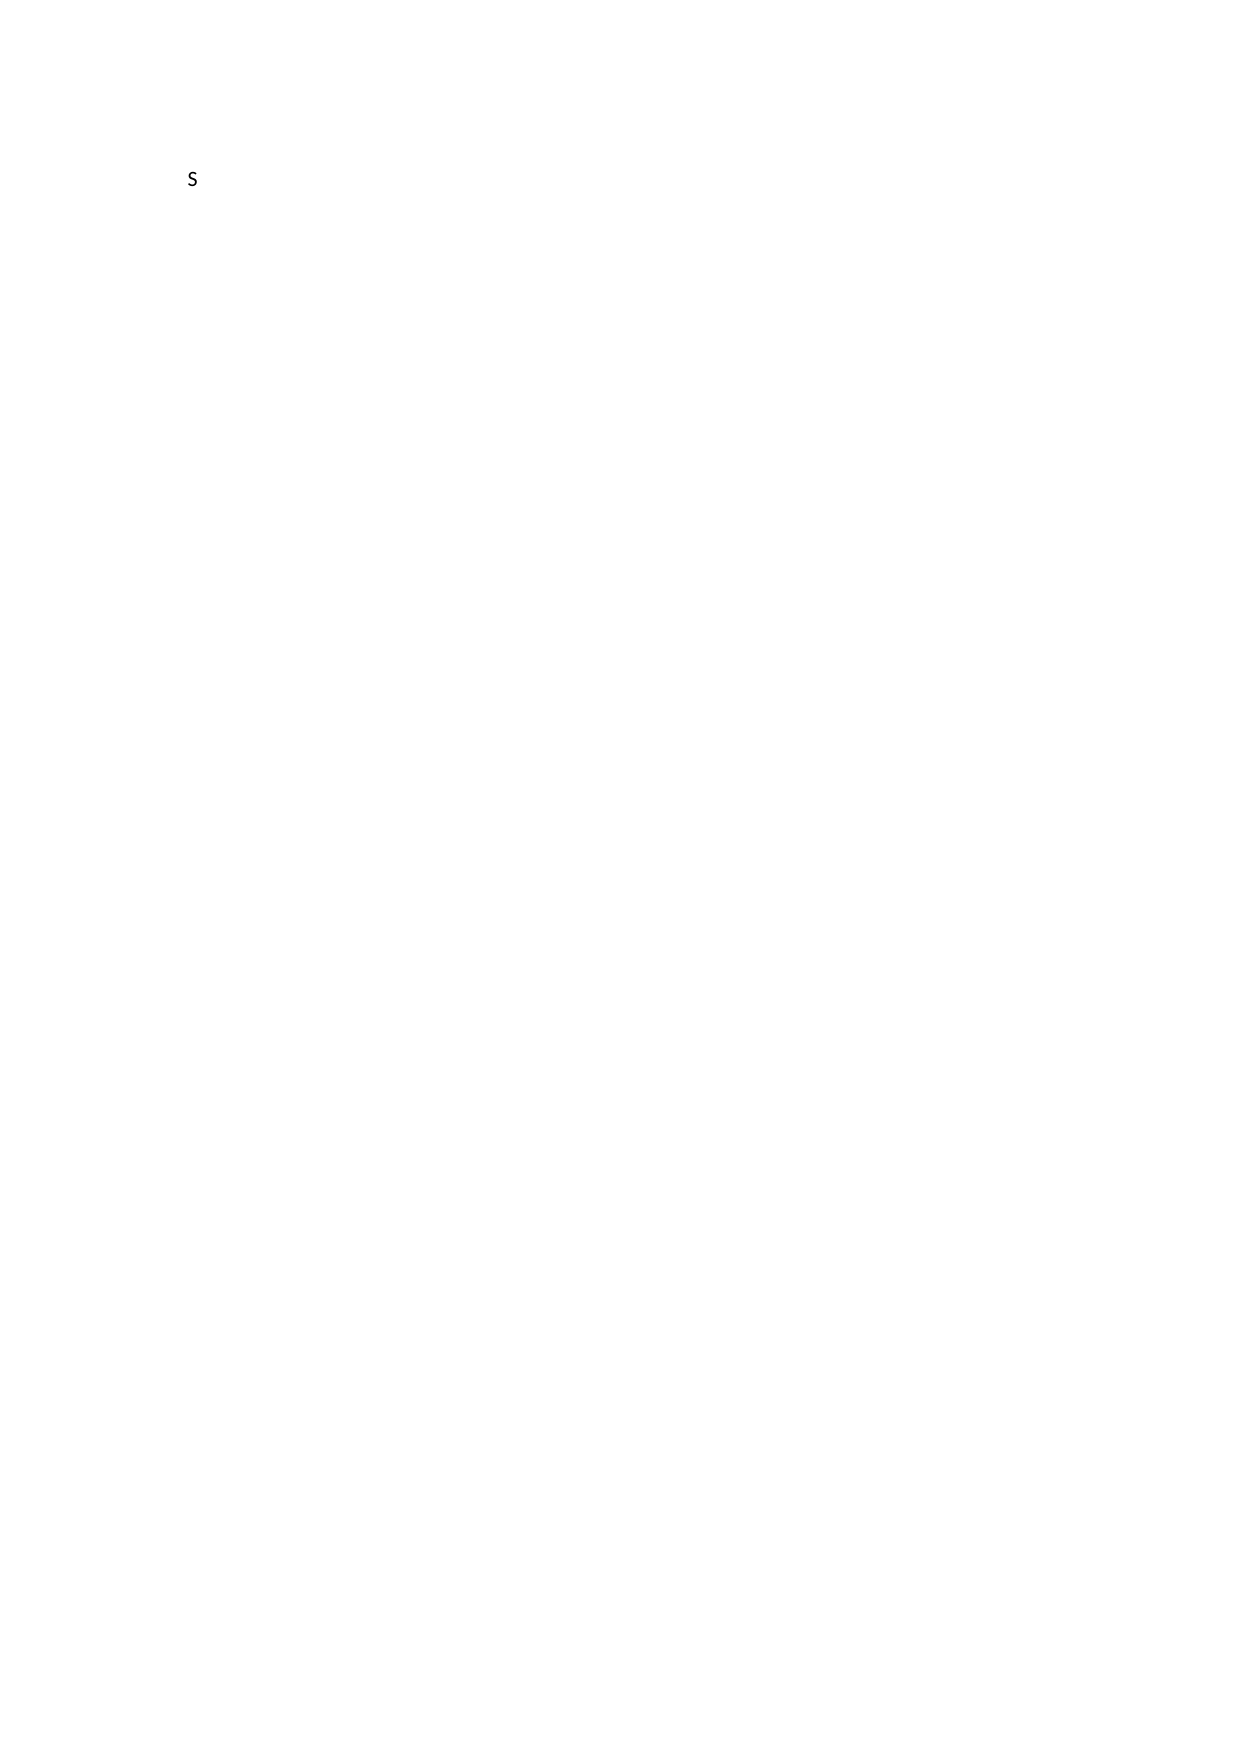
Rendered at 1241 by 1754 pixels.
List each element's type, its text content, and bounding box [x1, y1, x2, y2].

text S [187, 162, 1053, 194]
